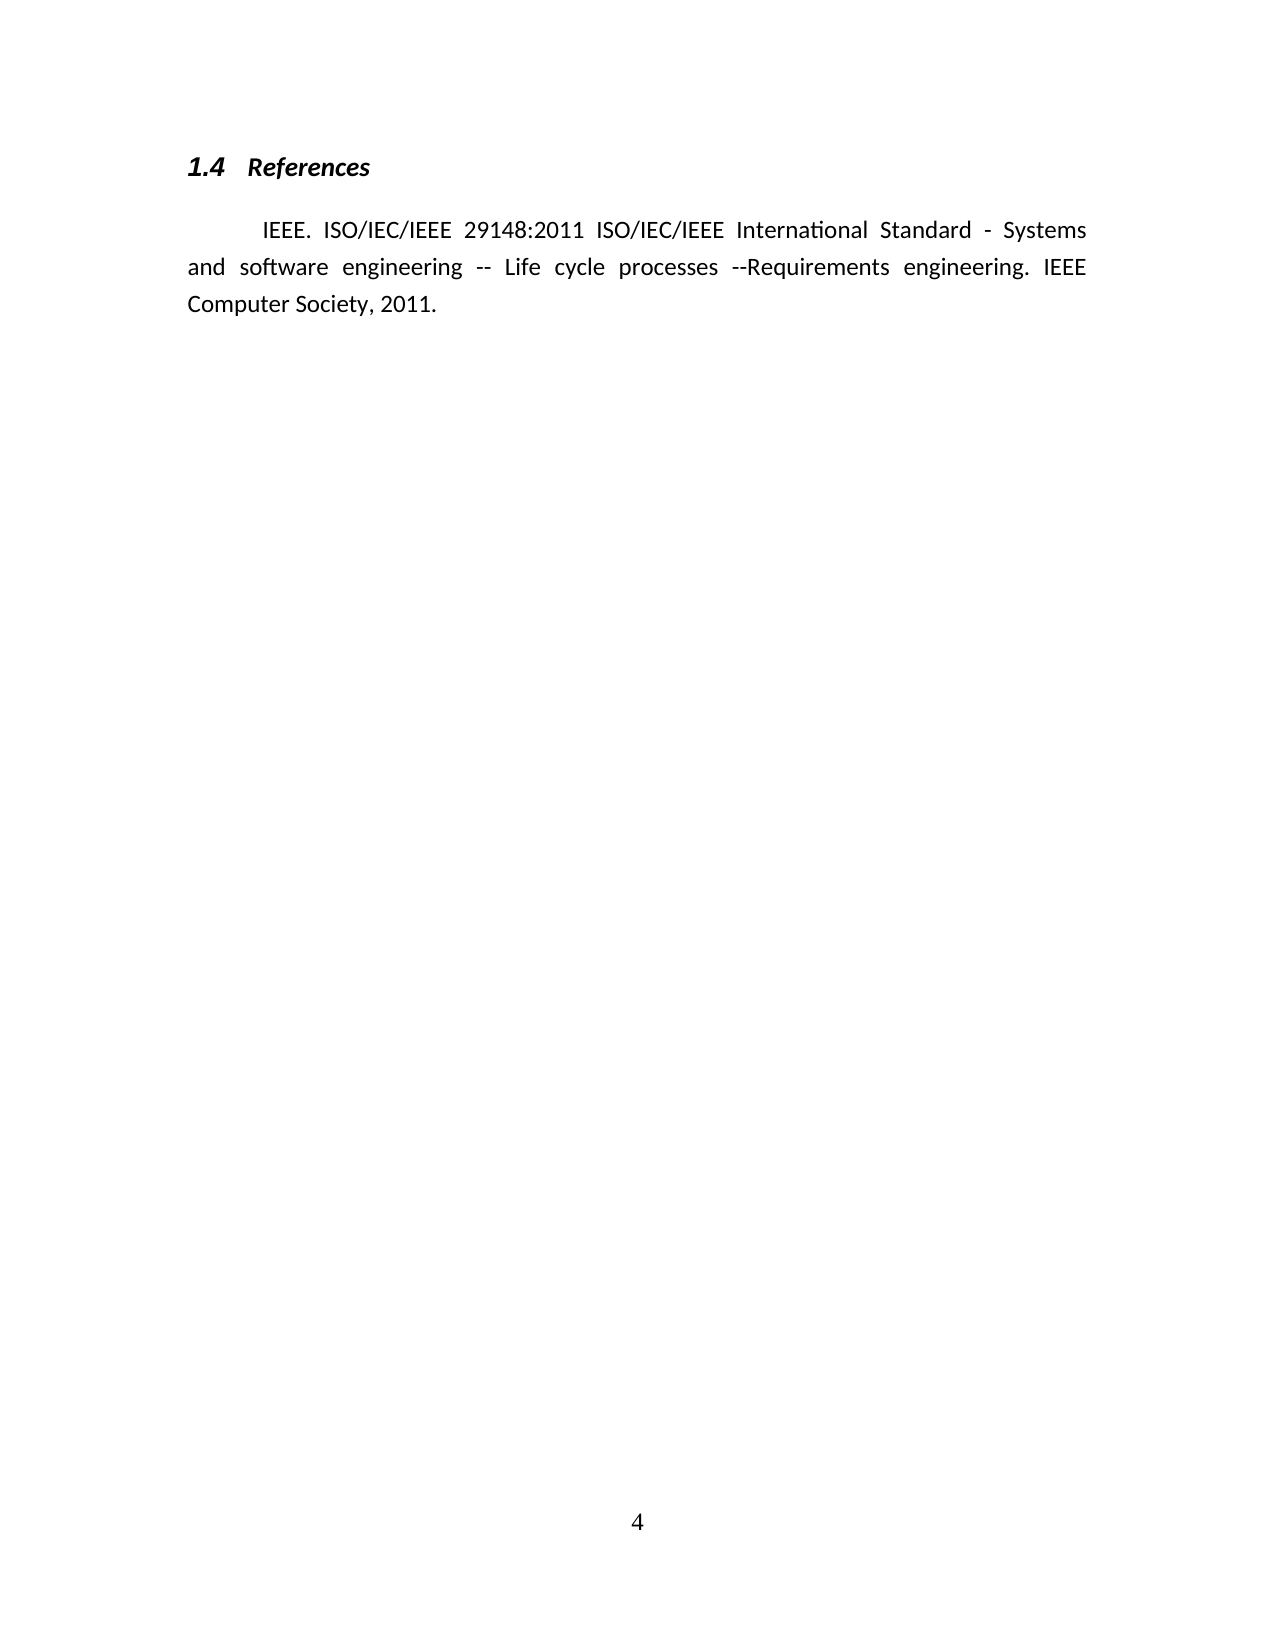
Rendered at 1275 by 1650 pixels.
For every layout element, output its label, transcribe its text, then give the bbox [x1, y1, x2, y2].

subtitle References [187, 150, 1087, 183]
subtitle IEEE. ISO/IEC/IEEE 29148:2011 ISO/IEC/IEEE International Standard - Systems and software engineering -- Life cycle processes --Requirements engineering. IEEE Computer Society, 2011. [187, 214, 1087, 318]
